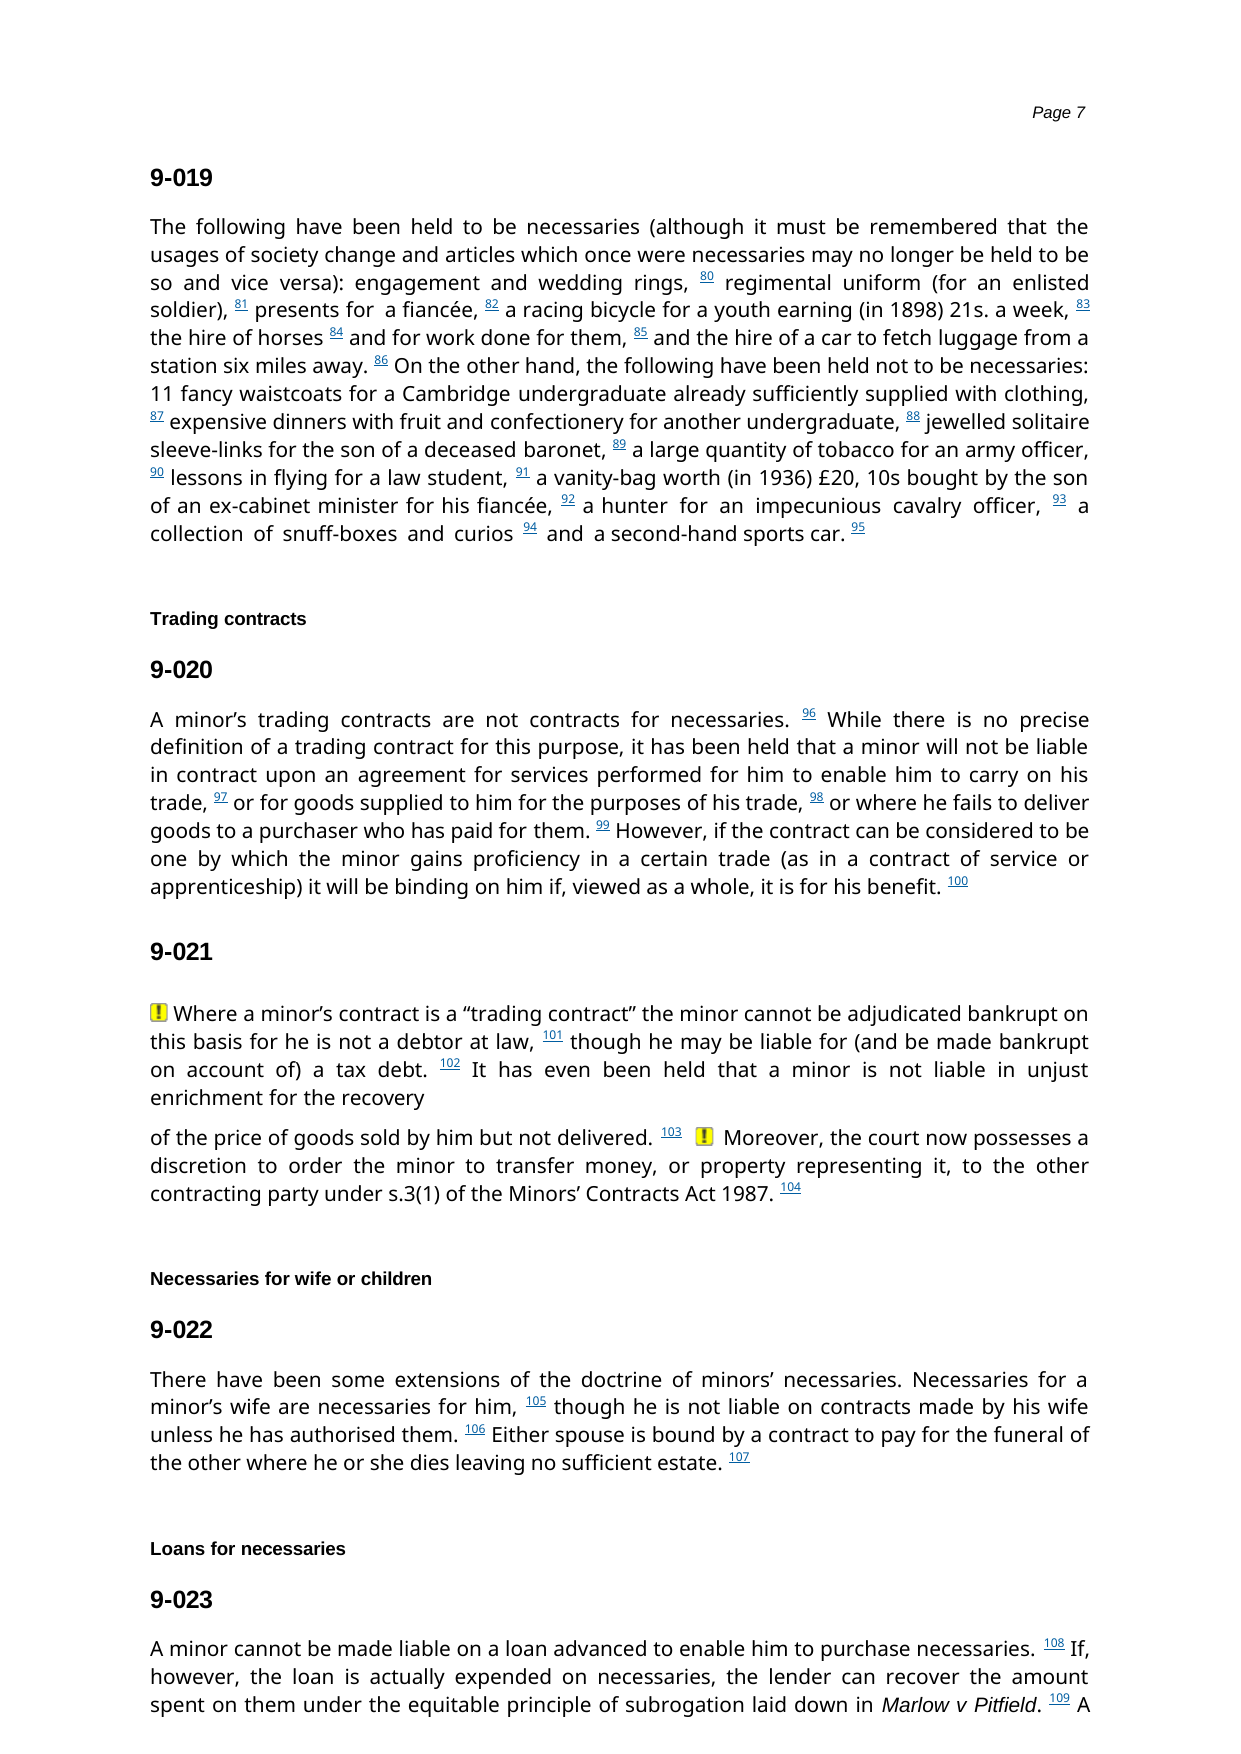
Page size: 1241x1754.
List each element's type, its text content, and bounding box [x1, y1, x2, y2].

text of the price of goods sold by him but not delivered. 103 Moreover, the court now possesses a discretion to order the minor to transfer money, or property representing it, to the other contracting party under s.3(1) of the Minors’ Contracts Act 1987. 104 [150, 1123, 1090, 1207]
text Trading contracts [150, 608, 1107, 629]
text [150, 1635, 1090, 1718]
text 9-022 [150, 1315, 1107, 1344]
text Loans for necessaries [150, 1537, 1107, 1559]
text There have been some extensions of the doctrine of minors’ necessaries. Necessaries for a minor’s wife are necessaries for him, 105 though he is not liable on contracts made by his wife unless he has authorised them. 106 Either spouse is bound by a contract to pay for the funeral of the other where he or she dies leaving no sufficient estate. 107 [150, 1365, 1090, 1477]
text Where a minor’s contract is a “trading contract” the minor cannot be adjudicated bankrupt on this basis for he is not a debtor at law, 101 though he may be liable for (and be made bankrupt on account of) a tax debt. 102 It has even been held that a minor is not liable in unjust enrichment for the recovery [150, 999, 1090, 1111]
text A minor’s trading contracts are not contracts for necessaries. 96 While there is no precise definition of a trading contract for this purpose, it has been held that a minor will not be liable in contract upon an agreement for services performed for him to enable him to carry on his trade, 97 or for goods supplied to him for the purposes of his trade, 98 or where he fails to deliver goods to a purchaser who has paid for them. 99 However, if the contract can be considered to be one by which the minor gains proficiency in a certain trade (as in a contract of service or apprenticeship) it will be binding on him if, viewed as a whole, it is for his benefit. 100 [150, 705, 1090, 900]
text The following have been held to be necessaries (although it must be remembered that the usages of society change and articles which once were necessaries may no longer be held to be so and vice versa): engagement and wedding rings, 80 regimental uniform (for an enlisted soldier), 81 presents for a fiancée, 82 a racing bicycle for a youth earning (in 1898) 21s. a week, 83 the hire of horses 84 and for work done for them, 85 and the hire of a car to fetch luggage from a station six miles away. 86 On the other hand, the following have been held not to be necessaries: 11 fancy waistcoats for a Cambridge undergraduate already sufficiently supplied with clothing, 87 expensive dinners with fruit and confectionery for another undergraduate, 88 jewelled solitaire sleeve-links for the son of a deceased baronet, 89 a large quantity of tobacco for an army officer, 90 lessons in flying for a law student, 91 a vanity-bag worth (in 1936) £20, 10s bought by the son of an ex-cabinet minister for his fiancée, 92 a hunter for an impecunious cavalry officer, 93 a collection of snuff-boxes and curios 94 and a second-hand sports car. 95 [150, 212, 1090, 547]
text 9-023 [150, 1585, 1107, 1613]
picture [150, 1003, 168, 1022]
text 9-020 [150, 655, 1107, 684]
picture [695, 1127, 714, 1146]
text Necessaries for wife or children [150, 1268, 1107, 1289]
text 9-021 [150, 937, 1107, 966]
text 9-019 [150, 163, 1107, 191]
